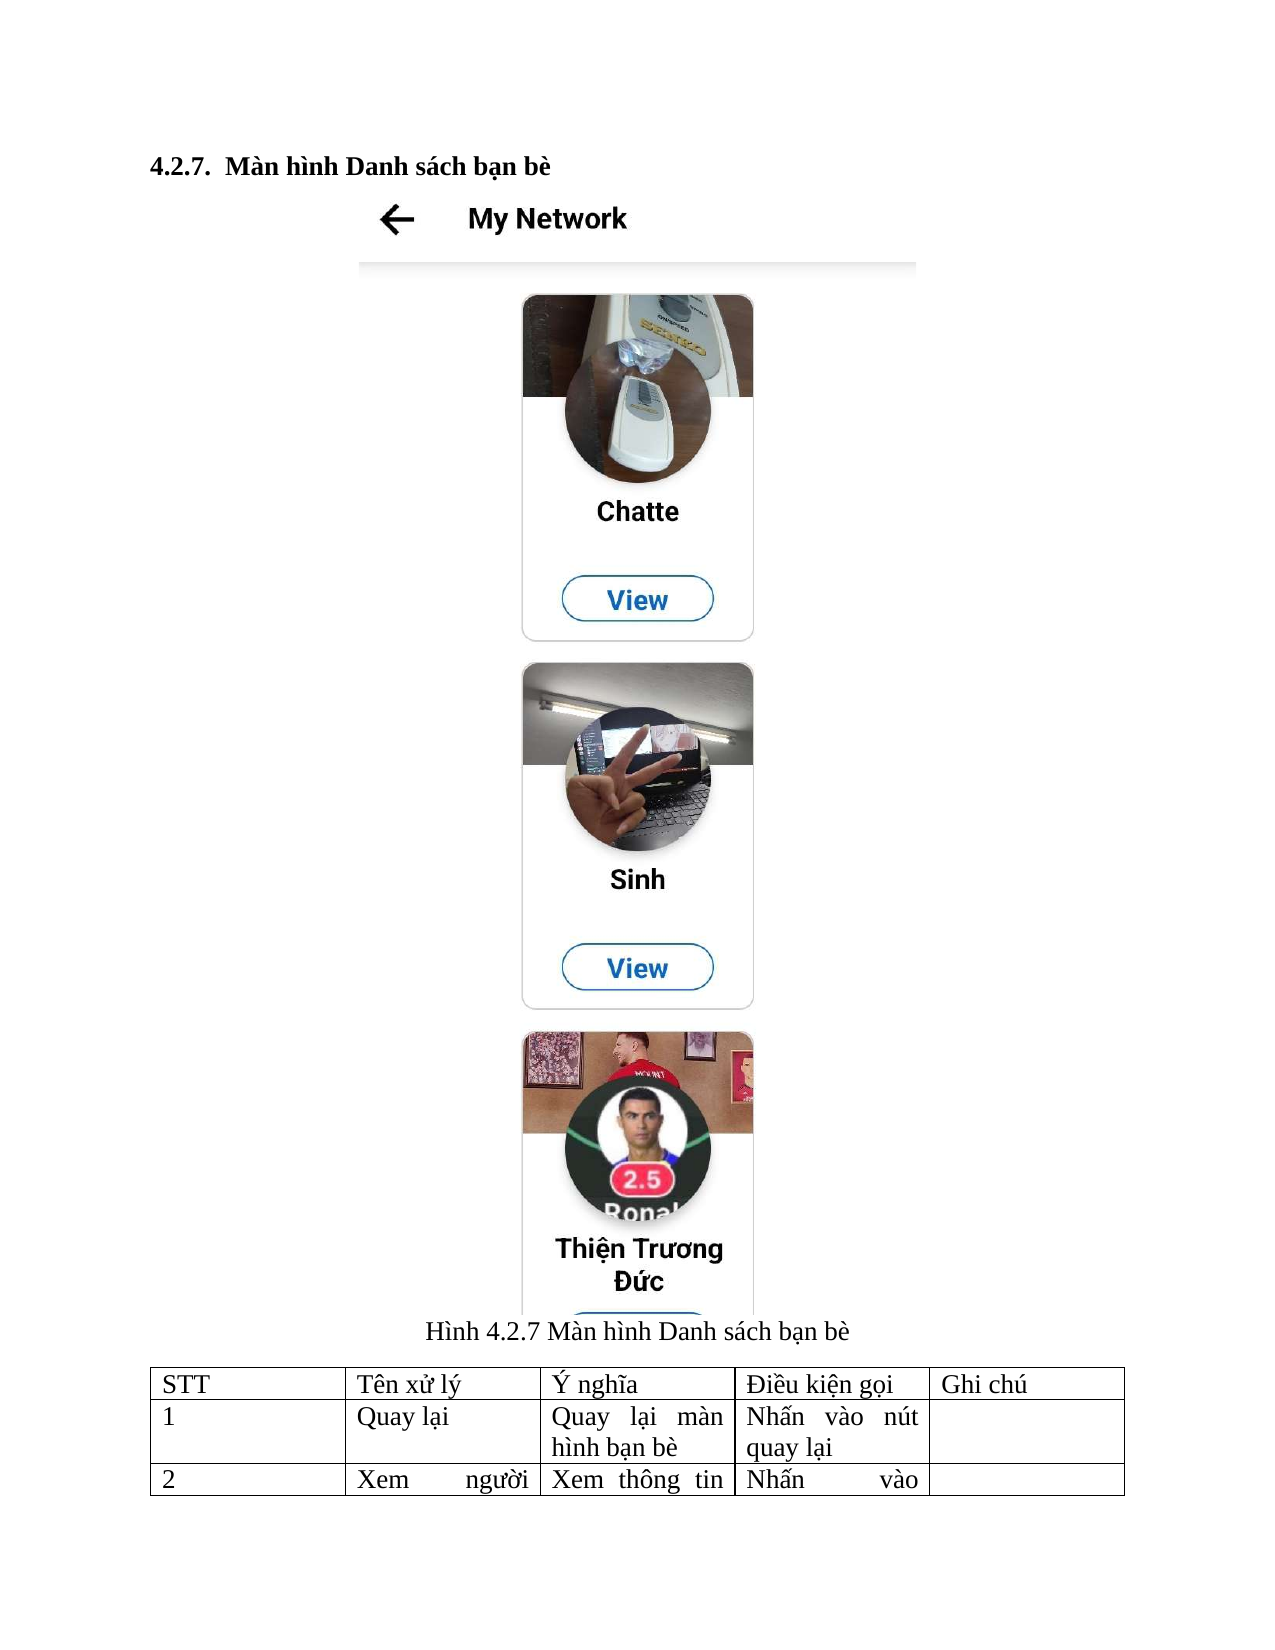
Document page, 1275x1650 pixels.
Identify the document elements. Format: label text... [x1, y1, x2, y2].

table_header Ghi chú [930, 1368, 1124, 1399]
table_cell [930, 1464, 1124, 1495]
table_cell 2 [151, 1464, 345, 1495]
subtitle Màn hình Danh sách bạn bè [150, 150, 1125, 181]
table_cell [930, 1400, 1124, 1462]
table_cell Quay lại [346, 1400, 540, 1462]
table_header STT [151, 1368, 345, 1399]
picture [358, 181, 917, 1315]
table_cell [736, 1464, 929, 1495]
table_header Điều kiện gọi [736, 1368, 929, 1399]
table_header Ý nghĩa [541, 1368, 734, 1399]
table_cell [541, 1464, 734, 1495]
table_cell Xem người dùng [346, 1464, 540, 1495]
table_cell Nhấn vào nút quay lại [736, 1400, 929, 1462]
table_header Tên xử lý [346, 1368, 540, 1399]
table_cell Quay lại màn hình bạn bè [541, 1400, 734, 1462]
table_cell 1 [151, 1400, 345, 1462]
